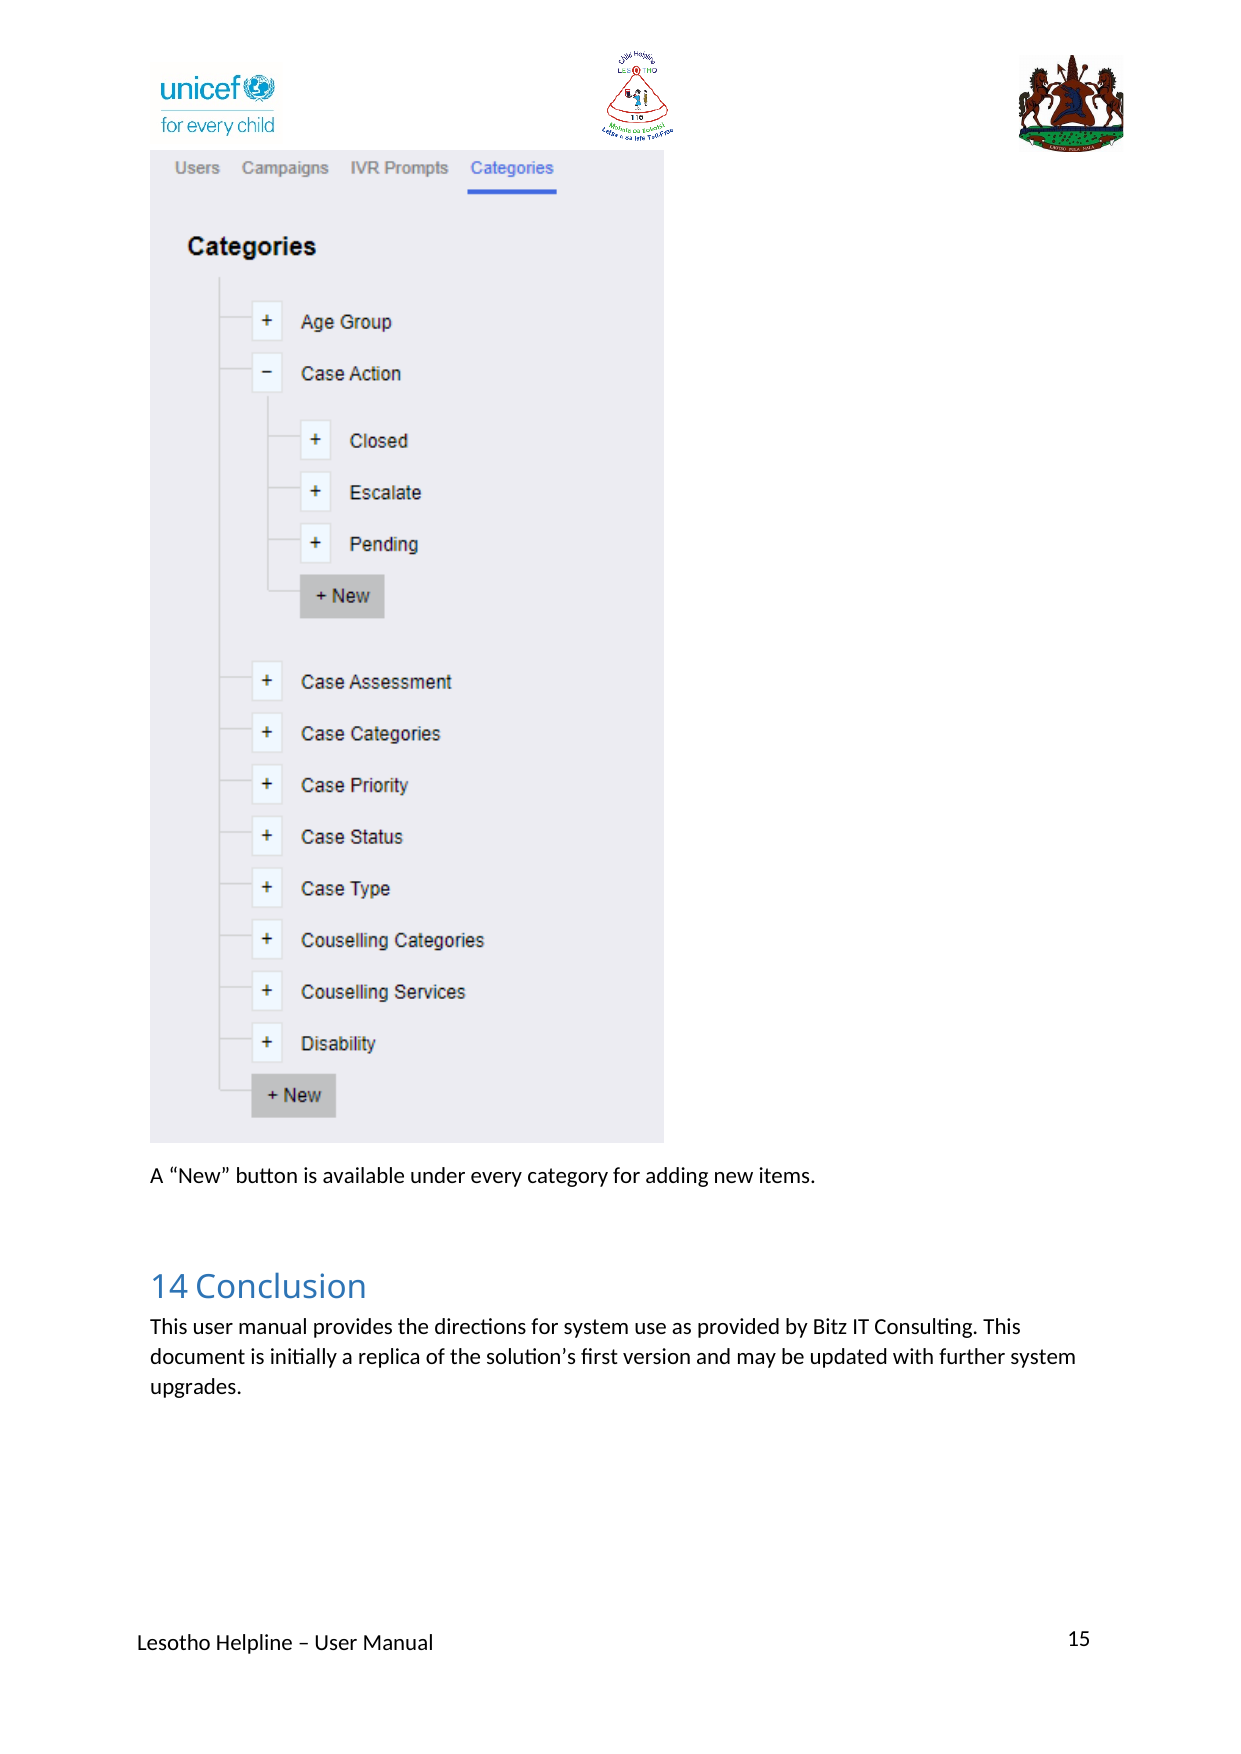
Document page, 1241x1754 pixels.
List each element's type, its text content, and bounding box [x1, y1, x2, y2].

picture [150, 62, 283, 144]
picture [150, 150, 664, 1143]
picture [1018, 55, 1124, 152]
subtitle Conclusion [150, 1263, 1090, 1308]
text A “New” button is available under every category for adding new items. [150, 1161, 1090, 1189]
text This user manual provides the directions for system use as provided by Bitz IT Consulting. This document is initially a replica of the solution’s first version and may be updated with further system upgrades. [150, 1312, 1090, 1401]
picture [601, 48, 674, 143]
